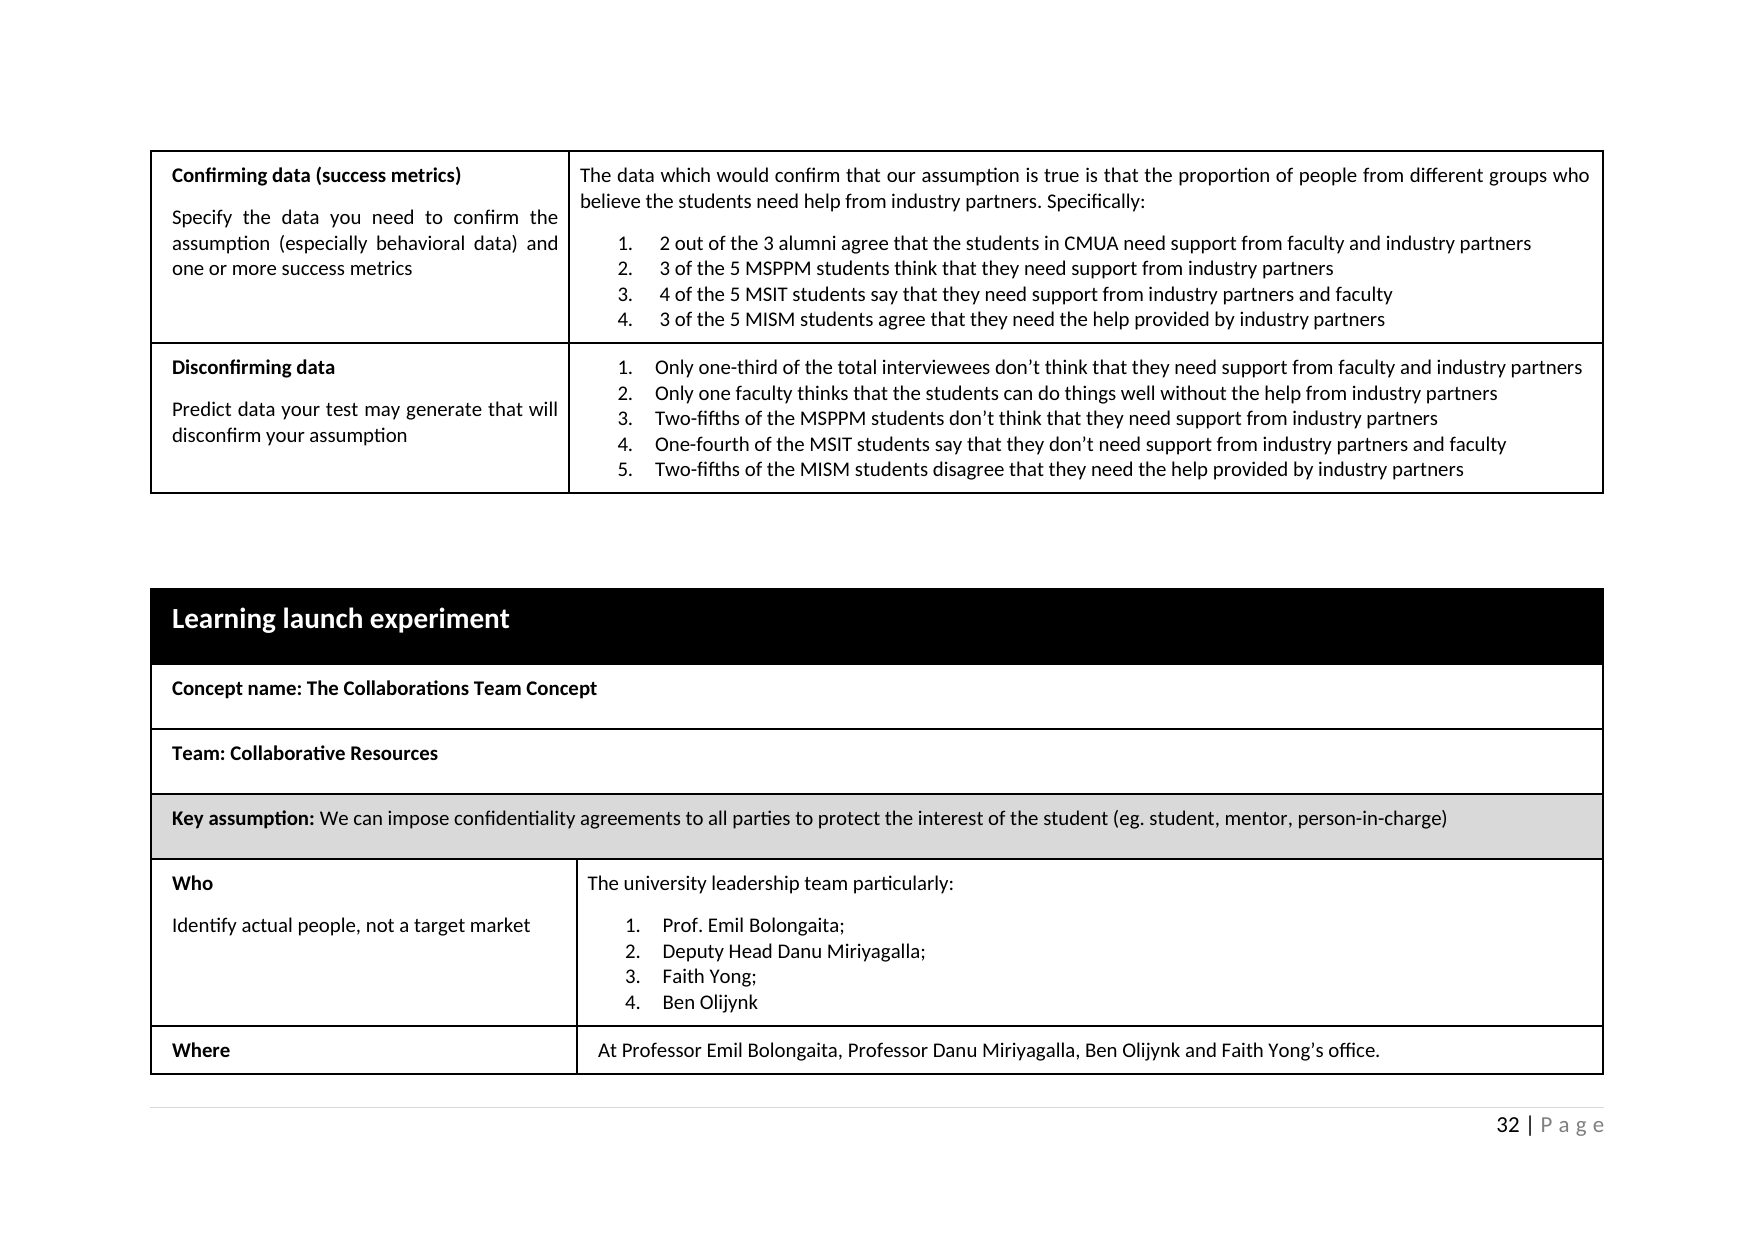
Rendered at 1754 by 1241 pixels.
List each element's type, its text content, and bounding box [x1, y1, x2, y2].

table_header Learning launch experiment [152, 590, 1602, 663]
table_cell Disconfirming data Predict data your test may generate that will disconfirm your assumption [152, 344, 568, 492]
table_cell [152, 1027, 576, 1073]
table_cell Key assumption: We can impose confidentiality agreements to all parties to protect the interest of the student (eg. student, mentor, person-in-charge) [152, 795, 1602, 858]
table_cell Confirming data (success metrics) Specify the data you need to confirm the assumption (especially behavioral data) and one or more success metrics [152, 152, 568, 342]
table_cell Team: Collaborative Resources [152, 730, 1602, 793]
table_cell The university leadership team particularly: Prof. Emil Bolongaita; Deputy Head Danu Miriyagalla; Faith Yong; Ben Olijynk [578, 860, 1602, 1025]
table_cell Concept name: The Collaborations Team Concept [152, 665, 1602, 728]
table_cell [578, 1027, 1602, 1073]
table_cell The data which would confirm that our assumption is true is that the proportion of people from different groups who believe the students need help from industry partners. Specifically: 2 out of the 3 alumni agree that the students in CMUA need support from faculty and industry partners 3 of the 5 MSPPM students think that they need support from industry partners 4 of the 5 MSIT students say that they need support from industry partners and faculty 3 of the 5 MISM students agree that they need the help provided by industry partners [570, 152, 1602, 342]
table_cell Only one-third of the total interviewees don’t think that they need support from faculty and industry partners Only one faculty thinks that the students can do things well without the help from industry partners Two-fifths of the MSPPM students don’t think that they need support from industry partners One-fourth of the MSIT students say that they don’t need support from industry partners and faculty Two-fifths of the MISM students disagree that they need the help provided by industry partners [570, 344, 1602, 492]
table_cell Who Identify actual people, not a target market [152, 860, 576, 1025]
